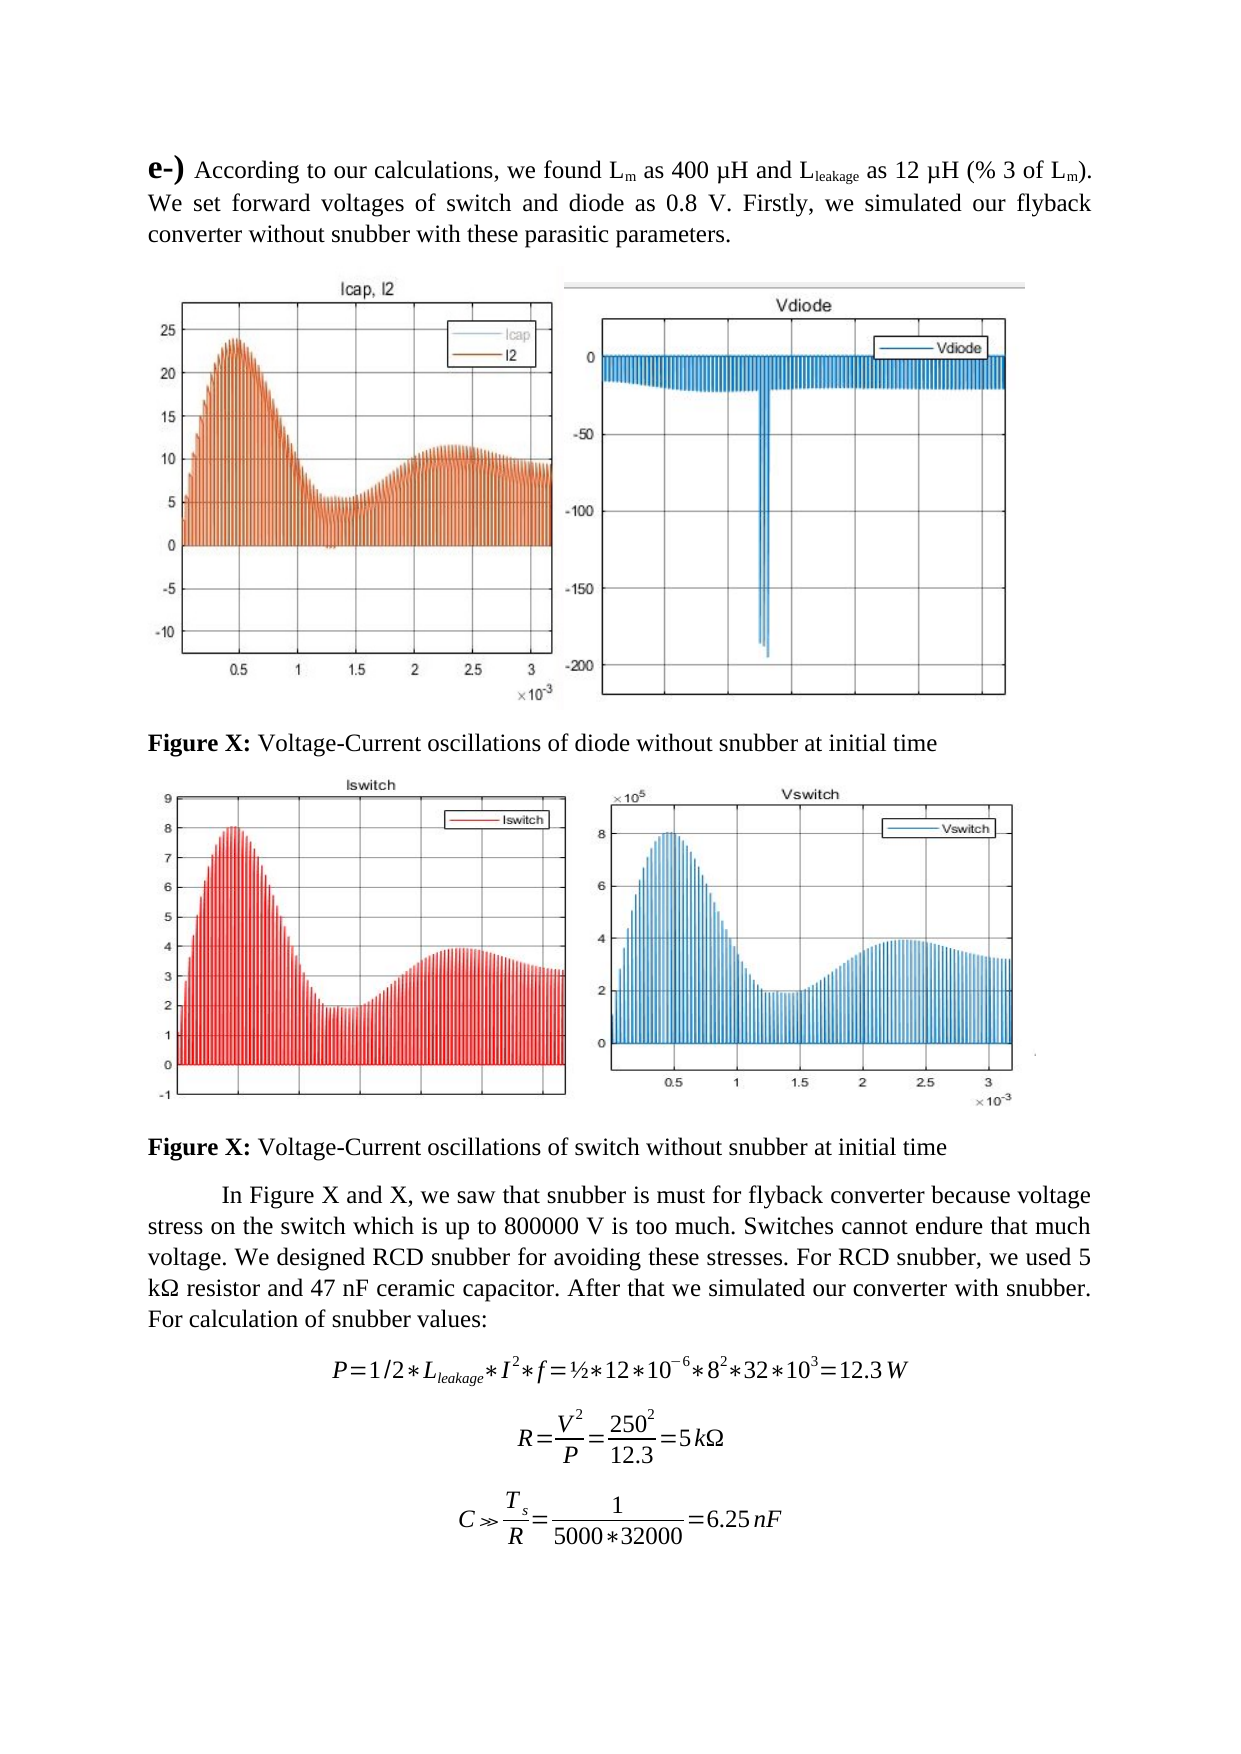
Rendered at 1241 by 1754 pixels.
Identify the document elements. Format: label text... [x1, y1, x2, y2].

picture [147, 266, 1025, 710]
text e-) According to our calculations, we found Lm as 400 µH and Lleakage as 12 µH (% 3 of Lm). We set forward voltages of switch and diode as 0.8 V. Firstly, we simulated our flyback converter without snubber with these parasitic parameters. [148, 148, 1093, 248]
text Figure X: Voltage-Current oscillations of diode without snubber at initial time [148, 728, 1093, 757]
text In Figure X and X, we saw that snubber is must for flyback converter because voltage stress on the switch which is up to 800000 V is too much. Switches cannot endure that much voltage. We designed RCD snubber for avoiding these stresses. For RCD snubber, we used 5 kΩ resistor and 47 nF ceramic capacitor. After that we simulated our converter with snubber. For calculation of snubber values: [148, 1180, 1093, 1333]
picture [147, 775, 1036, 1114]
text Figure X: Voltage-Current oscillations of switch without snubber at initial time [148, 1132, 1093, 1161]
